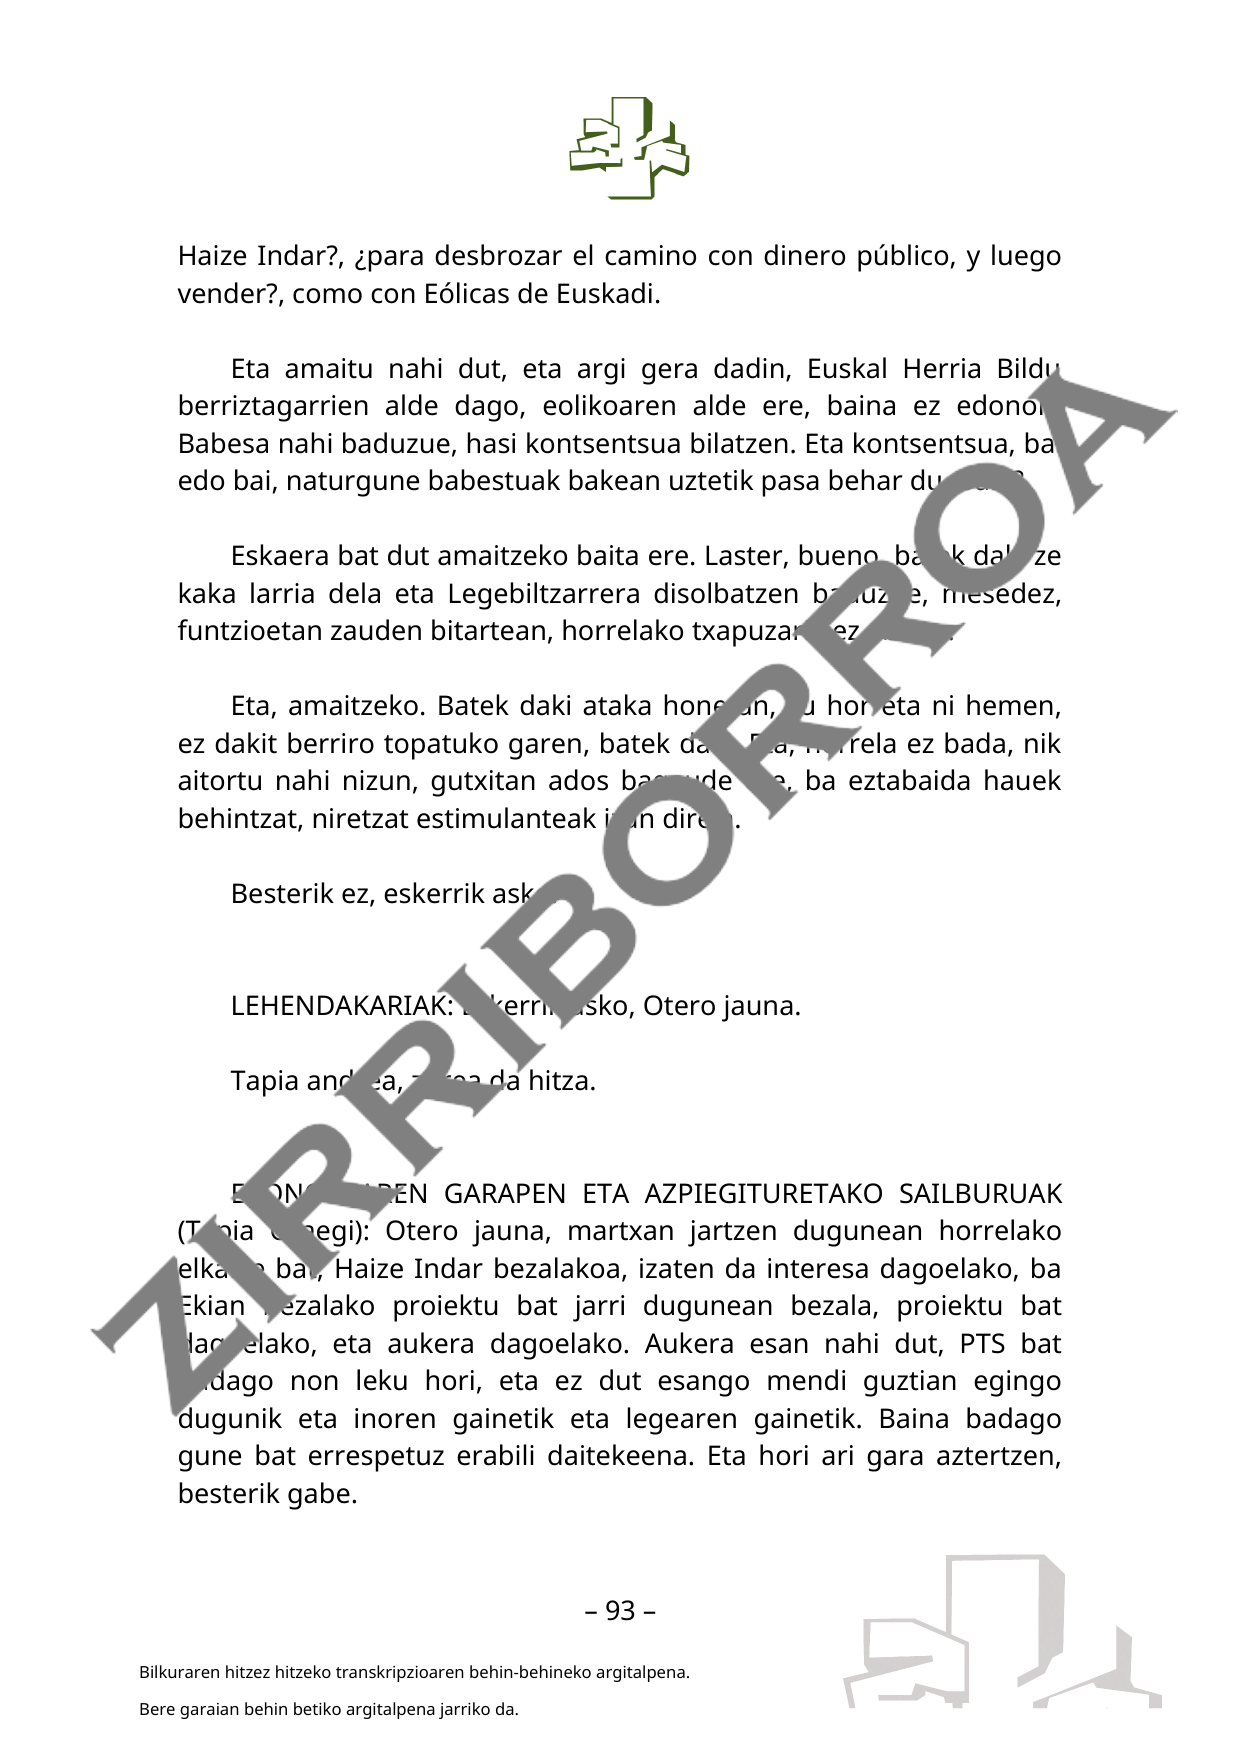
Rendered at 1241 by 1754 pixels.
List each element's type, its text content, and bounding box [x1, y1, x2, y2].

text EKONOMIAREN GARAPEN ETA AZPIEGITURETAKO SAILBURUAK (Tapia Otaegi): Otero jauna, martxan jartzen dugunean horrelako elkarte bat, Haize Indar bezalakoa, izaten da interesa dagoelako, ba Ekian bezalako proiektu bat jarri dugunean bezala, proiektu bat dagoelako, eta aukera dagoelako. Aukera esan nahi dut, PTS bat badago non leku hori, eta ez dut esango mendi guztian egingo dugunik eta inoren gainetik eta legearen gainetik. Baina badago gune bat errespetuz erabili daitekeena. Eta hori ari gara aztertzen, besterik gabe. [177, 1174, 1063, 1511]
picture [797, 1491, 1169, 1710]
text Tapia andrea, zurea da hitza. [374, 1061, 428, 1099]
text LEHENDAKARIAK: Eskerrik asko, Otero jauna. [570, 986, 1063, 1024]
text Besterik ez, eskerrik asko. [580, 874, 1063, 911]
text LEHENDAKARIAK: Eskerrik asko, Otero jauna. [177, 986, 476, 1024]
text Eta, amaitzeko. Batek daki ataka honetan, zu hor eta ni hemen, ez dakit berriro topatuko garen, batek daki. Eta, horrela ez bada, nik aitortu nahi nizun, gutxitan ados bagaude ere, ba eztabaida hauek behintzat, niretzat estimulanteak izan direla. [177, 686, 1063, 836]
text Tapia andrea, zurea da hitza. [449, 1061, 1063, 1099]
text Eskaera bat dut amaitzeko baita ere. Laster, bueno, batek daki ze kaka larria dela eta Legebiltzarrera disolbatzen baduzue, mesedez, funtzioetan zauden bitartean, horrelako txapuzarik ez abiatu. [177, 536, 1063, 649]
text LEHENDAKARIAK: Eskerrik asko, Otero jauna. [482, 986, 560, 1024]
text Tapia andrea, zurea da hitza. [177, 1061, 364, 1099]
text Eta amaitu nahi dut, eta argi gera dadin, Euskal Herria Bildu berriztagarrien alde dago, eolikoaren alde ere, baina ez edonon. Babesa nahi baduzue, hasi kontsentsua bilatzen. Eta kontsentsua, bai edo bai, naturgune babestuak bakean uztetik pasa behar du. Bale? [177, 349, 1063, 499]
text Besterik ez, eskerrik asko. [177, 874, 556, 911]
picture [540, 74, 718, 223]
